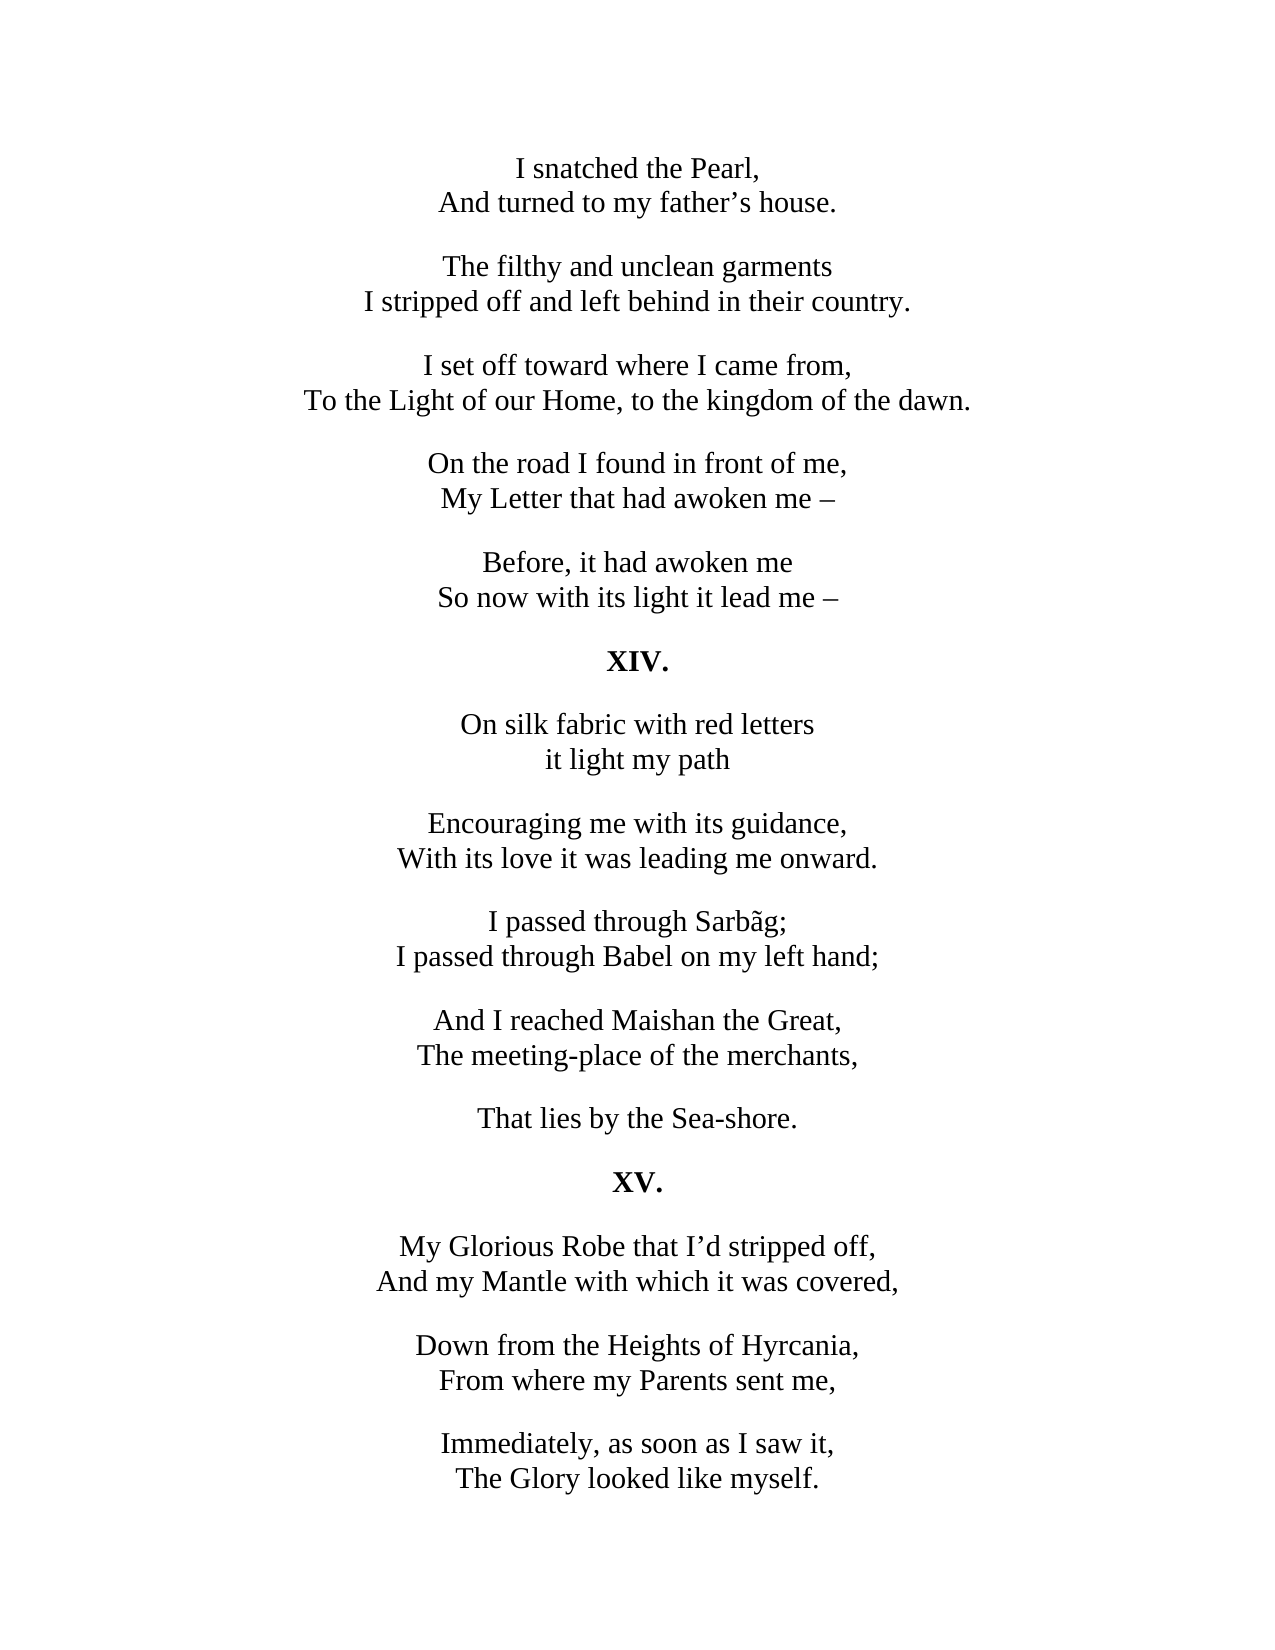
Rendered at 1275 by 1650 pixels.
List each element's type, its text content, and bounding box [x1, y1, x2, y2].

text And I reached Maishan the Great, The meeting-place of the merchants, [150, 1002, 1125, 1072]
text My Glorious Robe that I’d stripped off, And my Mantle with which it was covered, [150, 1228, 1125, 1298]
text I set off toward where I came from, To the Light of our Home, to the kingdom of the dawn. [150, 347, 1125, 416]
text That lies by the Sea-shore. [150, 1101, 1125, 1135]
text I passed through Sarbãg; I passed through Babel on my left hand; [150, 904, 1125, 973]
text Down from the Heights of Hyrcania, From where my Parents sent me, [150, 1327, 1125, 1396]
text XIV. [150, 643, 1125, 677]
text Encouraging me with its guidance, With its love it was leading me onward. [150, 805, 1125, 874]
text Before, it had awoken me So now with its light it lead me – [150, 544, 1125, 613]
text I snatched the Pearl, And turned to my father’s house. [150, 150, 1125, 219]
text The filthy and unclean garments I stripped off and left behind in their country. [150, 248, 1125, 318]
text On silk fabric with red letters it light my path [150, 707, 1125, 776]
text On the road I found in front of me, My Letter that had awoken me – [150, 446, 1125, 515]
text Immediately, as soon as I saw it, The Glory looked like myself. [150, 1426, 1125, 1495]
text XV. [150, 1164, 1125, 1199]
